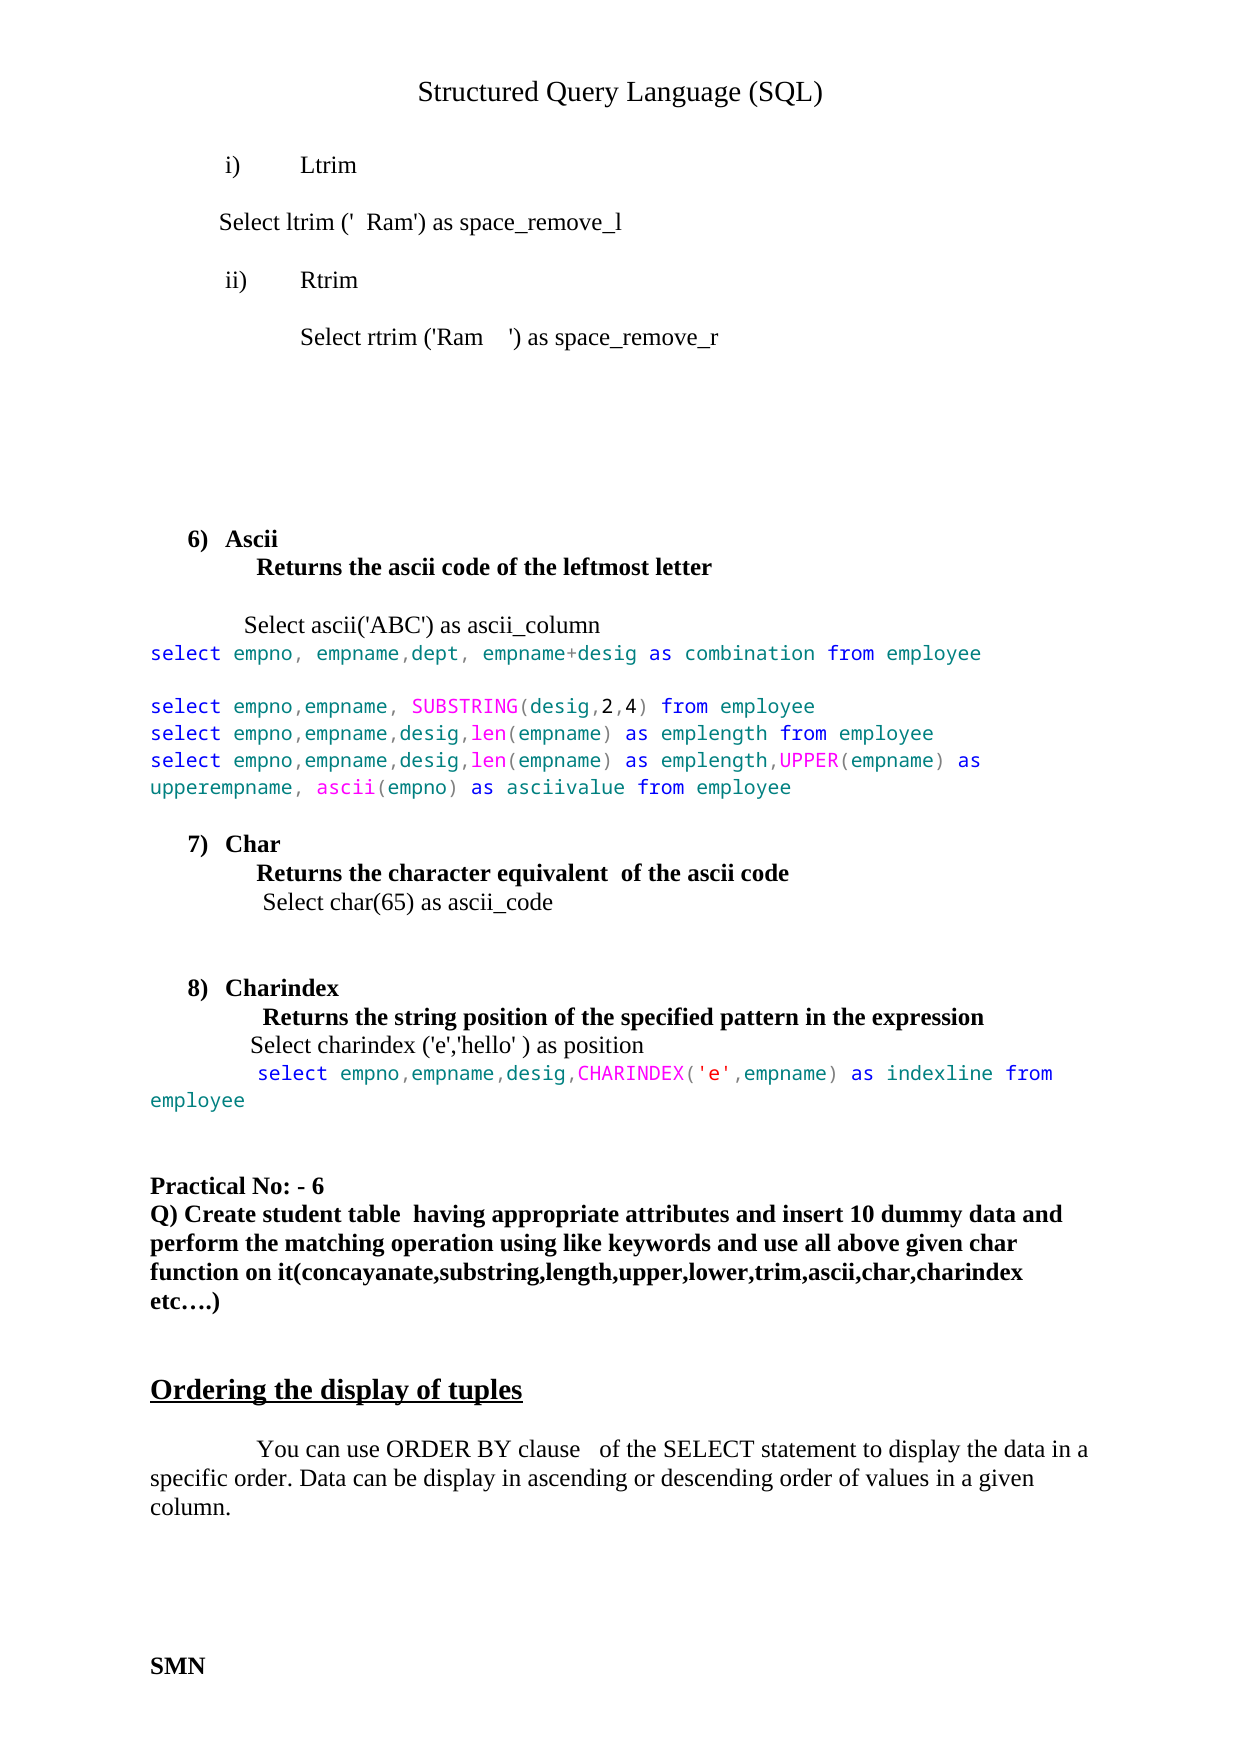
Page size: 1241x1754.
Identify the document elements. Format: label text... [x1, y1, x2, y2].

text Returns the string position of the specified pattern in the expression [150, 1002, 1090, 1031]
text select empno,empname,desig,len(empname) as emplength,UPPER(empname) as upperempname, ascii(empno) as asciivalue from employee [150, 747, 1090, 801]
text Select char(65) as ascii_code [150, 887, 1090, 916]
list Select rtrim ('Ram ') as space_remove_r [300, 322, 1090, 351]
list Ltrim [225, 150, 1090, 179]
text select empno,empname,desig,len(empname) as emplength from employee [150, 720, 1090, 747]
text Ordering the display of tuples [150, 1372, 1090, 1406]
text select empno, empname,dept, empname+desig as combination from employee [150, 639, 1090, 666]
text You can use ORDER BY clause of the SELECT statement to display the data in a specific order. Data can be display in ascending or descending order of values in a given column. [150, 1434, 1090, 1521]
list Charindex [187, 973, 1090, 1002]
text Select charindex ('e','hello' ) as position [150, 1031, 1090, 1059]
list Ascii [187, 524, 1090, 552]
text Practical No: - 6 [150, 1171, 1090, 1199]
text Select ltrim (' Ram') as space_remove_l [150, 207, 1090, 236]
list Returns the character equivalent of the ascii code [225, 858, 1090, 887]
text select empno,empname, SUBSTRING(desig,2,4) from employee [150, 693, 1090, 720]
text select empno,empname,desig,CHARINDEX('e',empname) as indexline from employee [150, 1059, 1090, 1113]
text Select ascii('ABC') as ascii_column [150, 610, 1090, 639]
list Rtrim [225, 265, 1090, 294]
list Char [187, 829, 1090, 858]
list Returns the ascii code of the leftmost letter [225, 552, 1090, 581]
